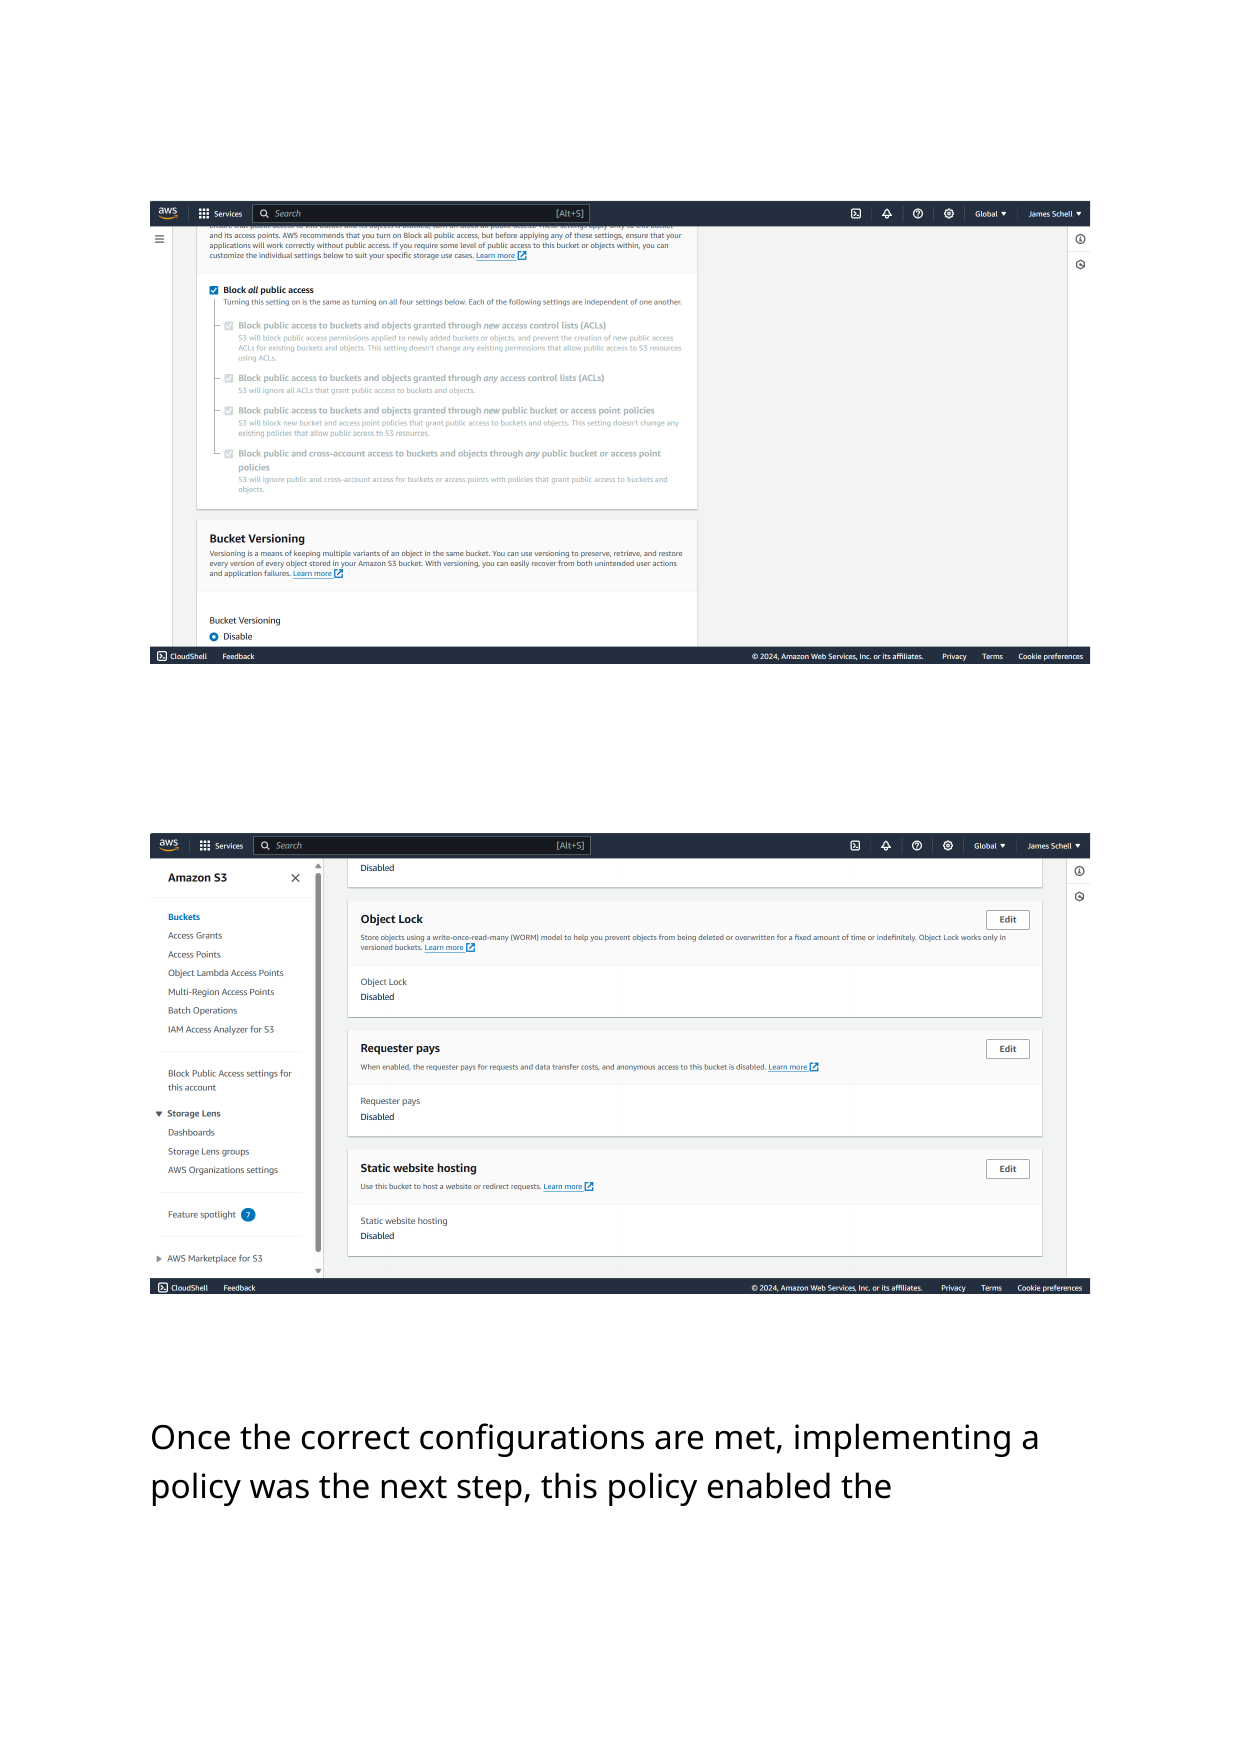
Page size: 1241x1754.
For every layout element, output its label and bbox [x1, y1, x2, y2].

picture [150, 200, 1091, 664]
picture [150, 833, 1091, 1294]
text [150, 1414, 1090, 1508]
